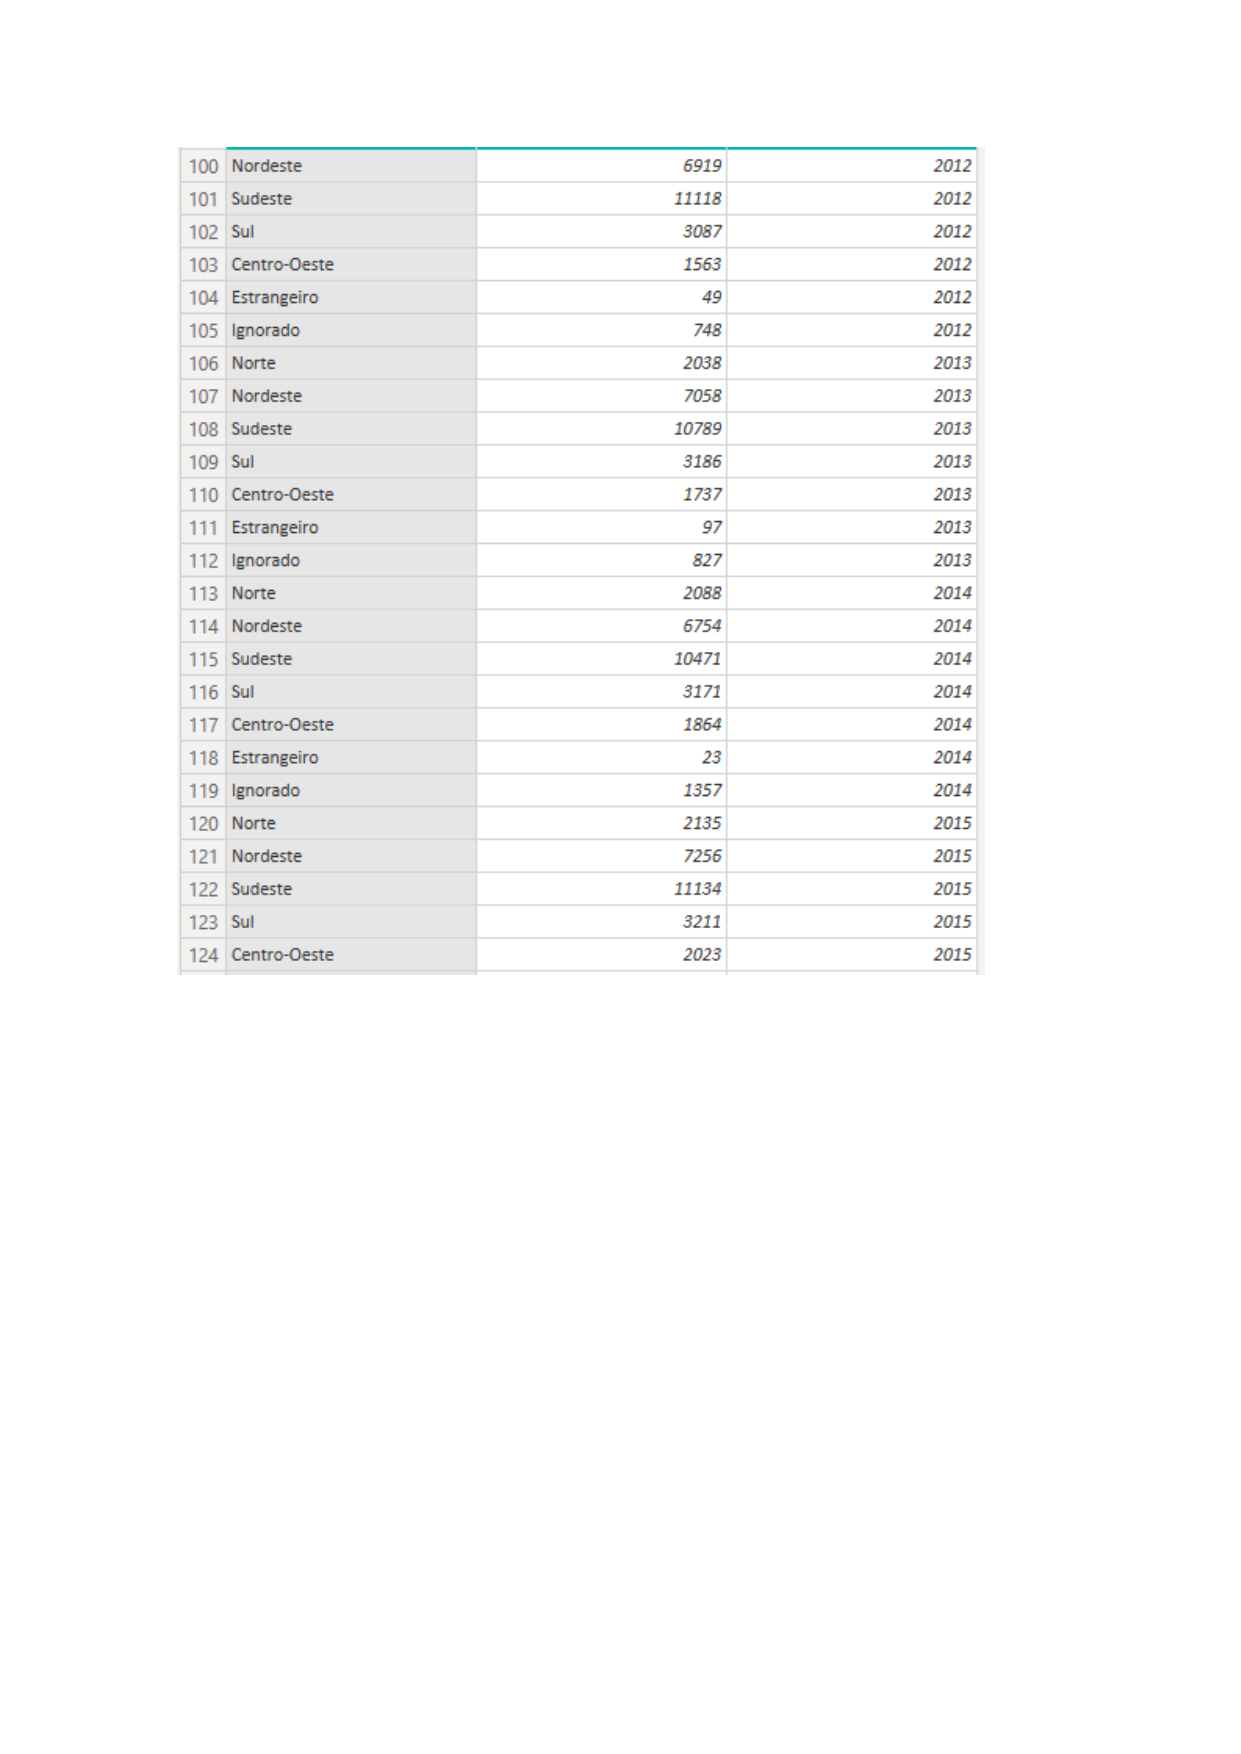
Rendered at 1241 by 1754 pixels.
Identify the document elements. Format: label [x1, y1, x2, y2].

picture [177, 147, 985, 975]
